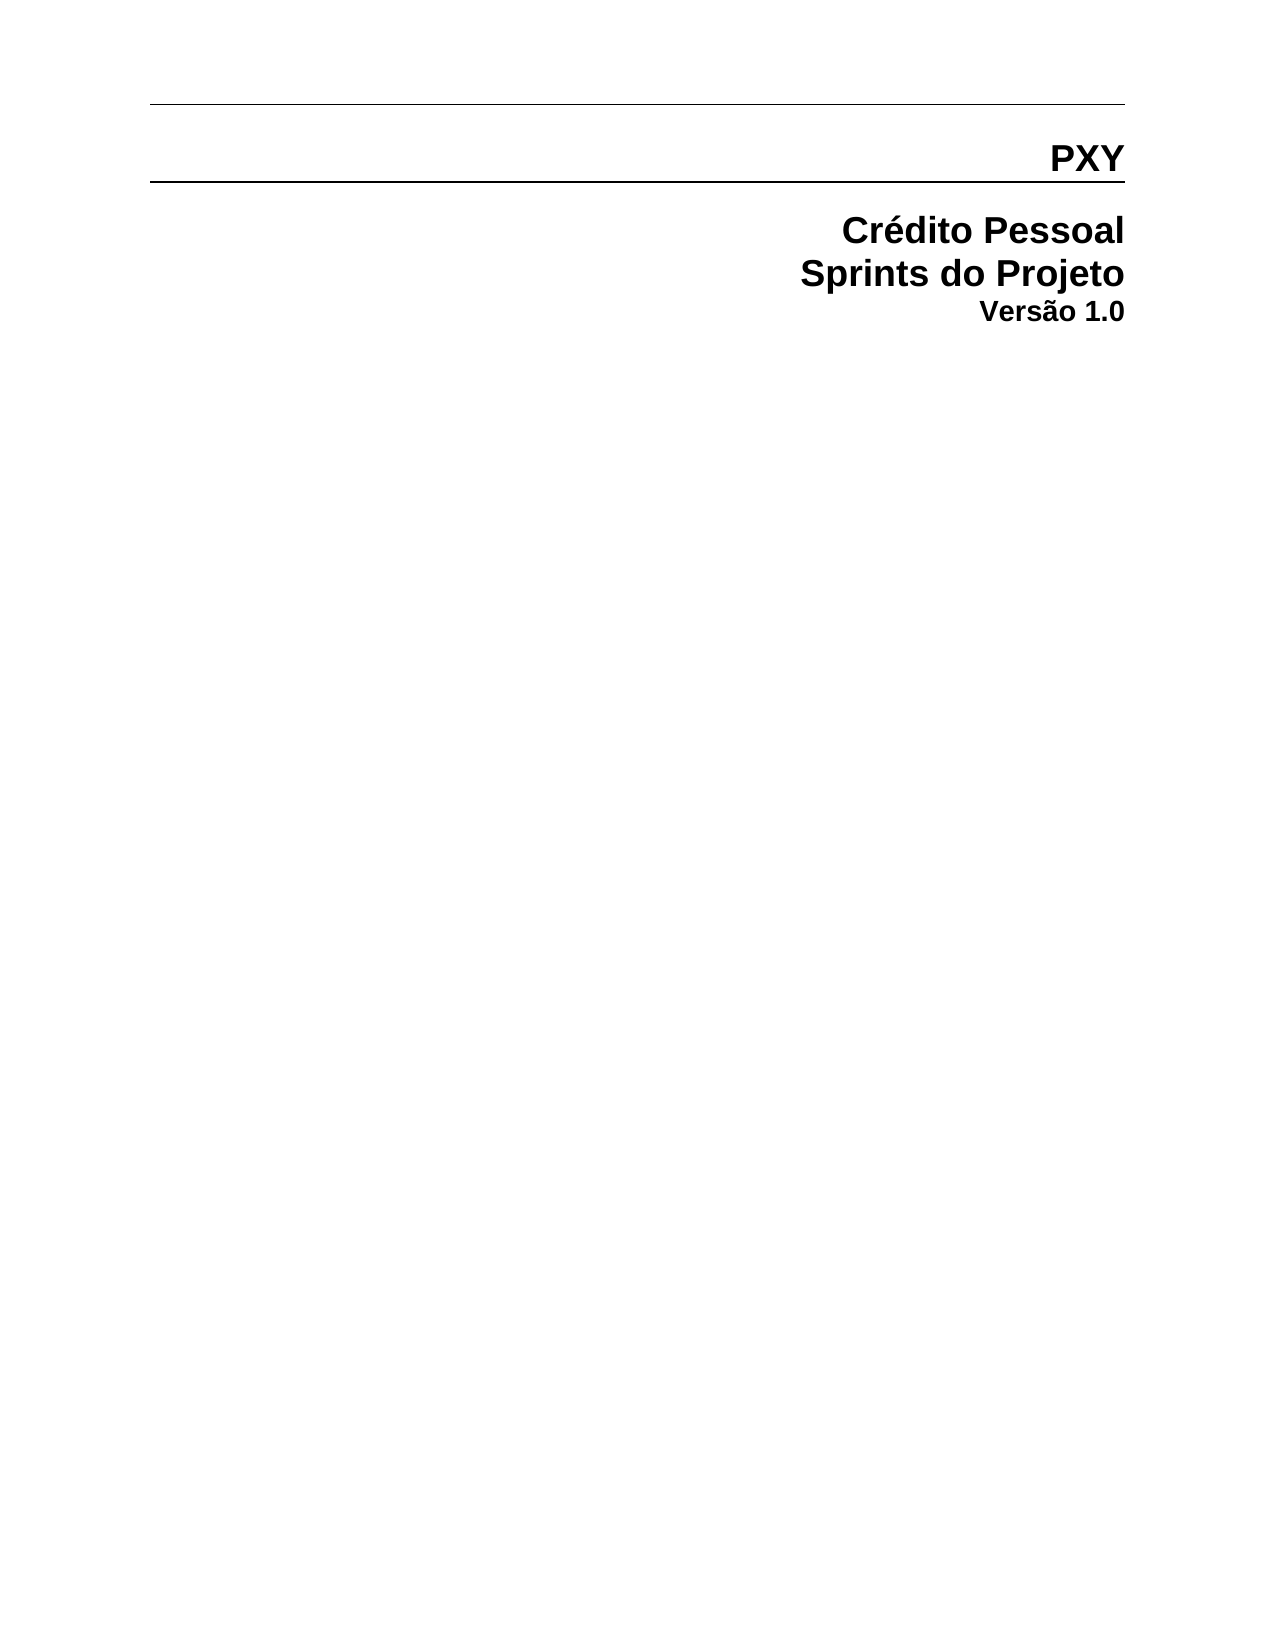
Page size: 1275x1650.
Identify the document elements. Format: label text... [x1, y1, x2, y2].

title Sprints do Projeto [150, 251, 1125, 294]
title Crédito Pessoal [150, 208, 1125, 251]
title Versão 1.0 [150, 294, 1125, 328]
